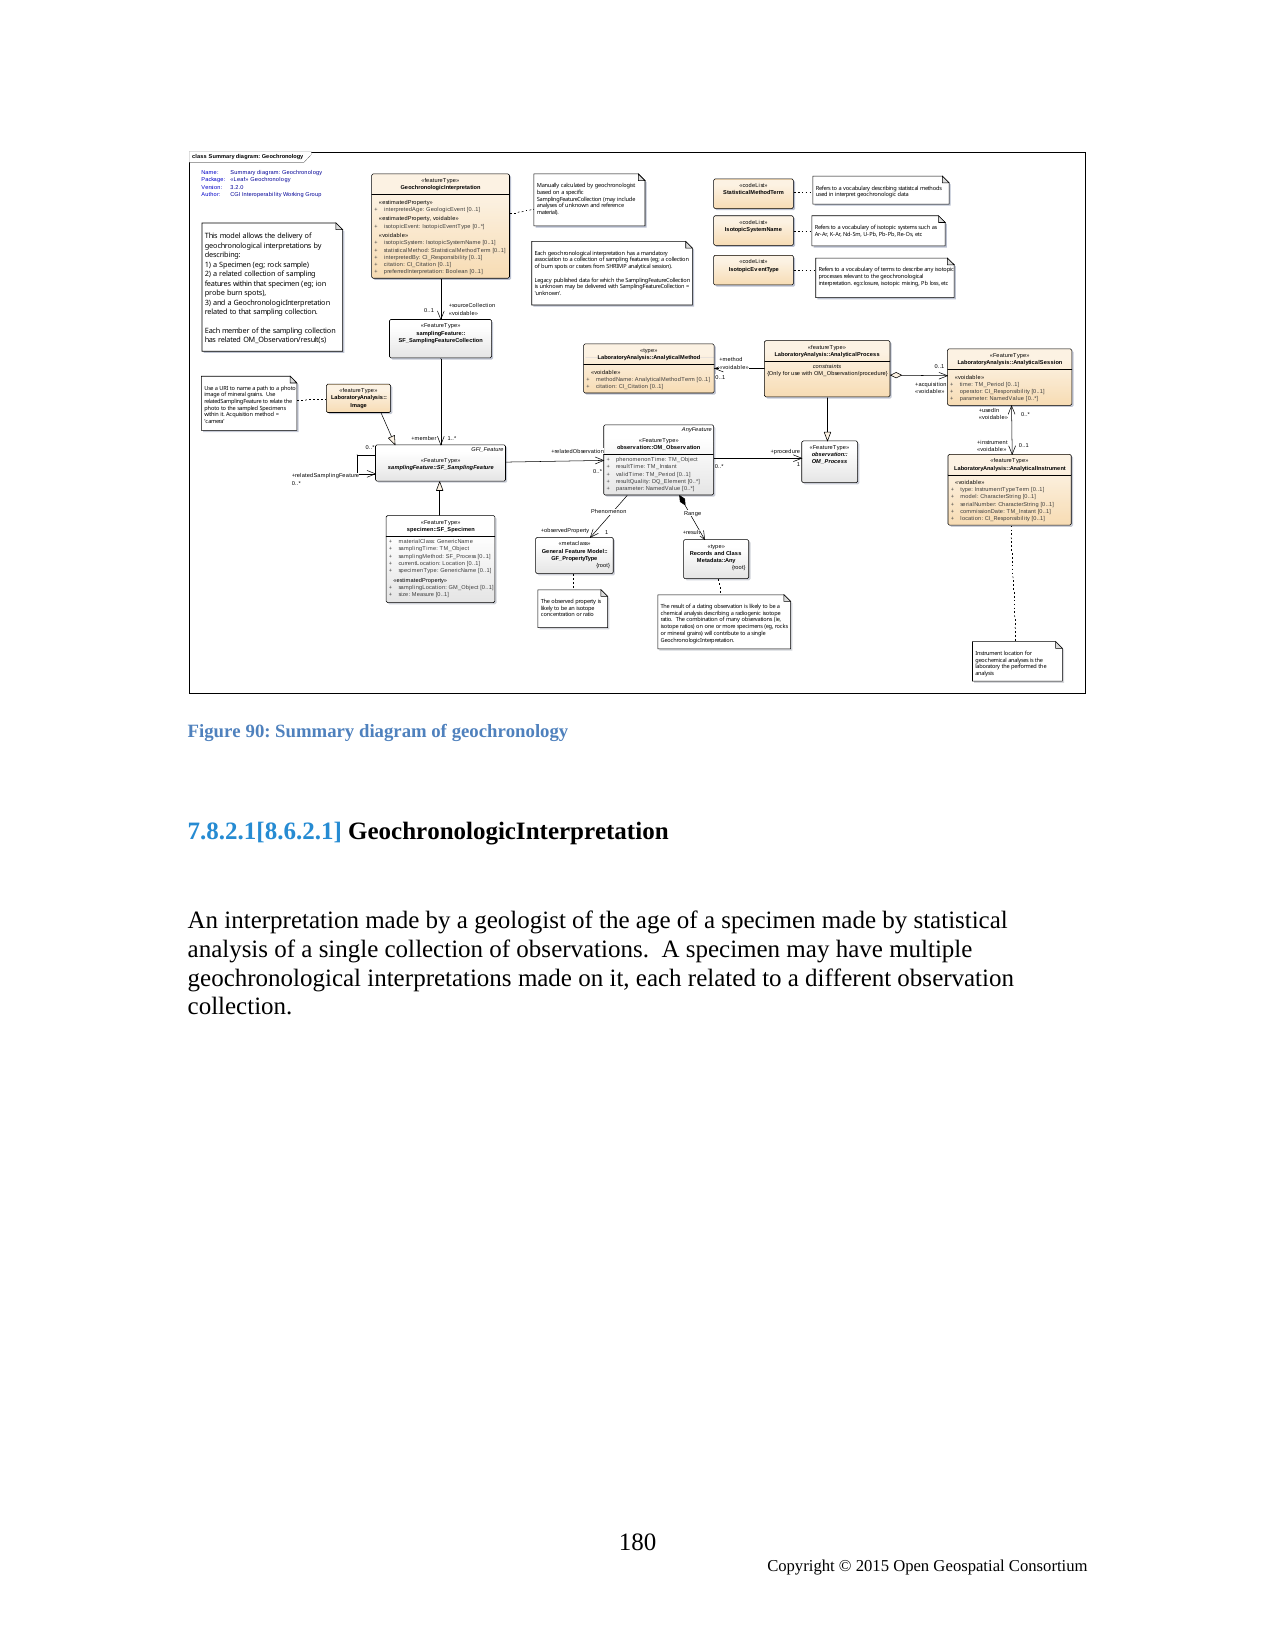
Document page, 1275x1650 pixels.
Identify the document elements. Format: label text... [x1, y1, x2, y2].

subtitle GeochronologicInterpretation [187, 816, 1087, 845]
text An interpretation made by a geologist of the age of a specimen made by statistical analysis of a single collection of observations. A specimen may have multiple geochronological interpretations made on it, each related to a different observation collection. [187, 905, 1087, 1020]
